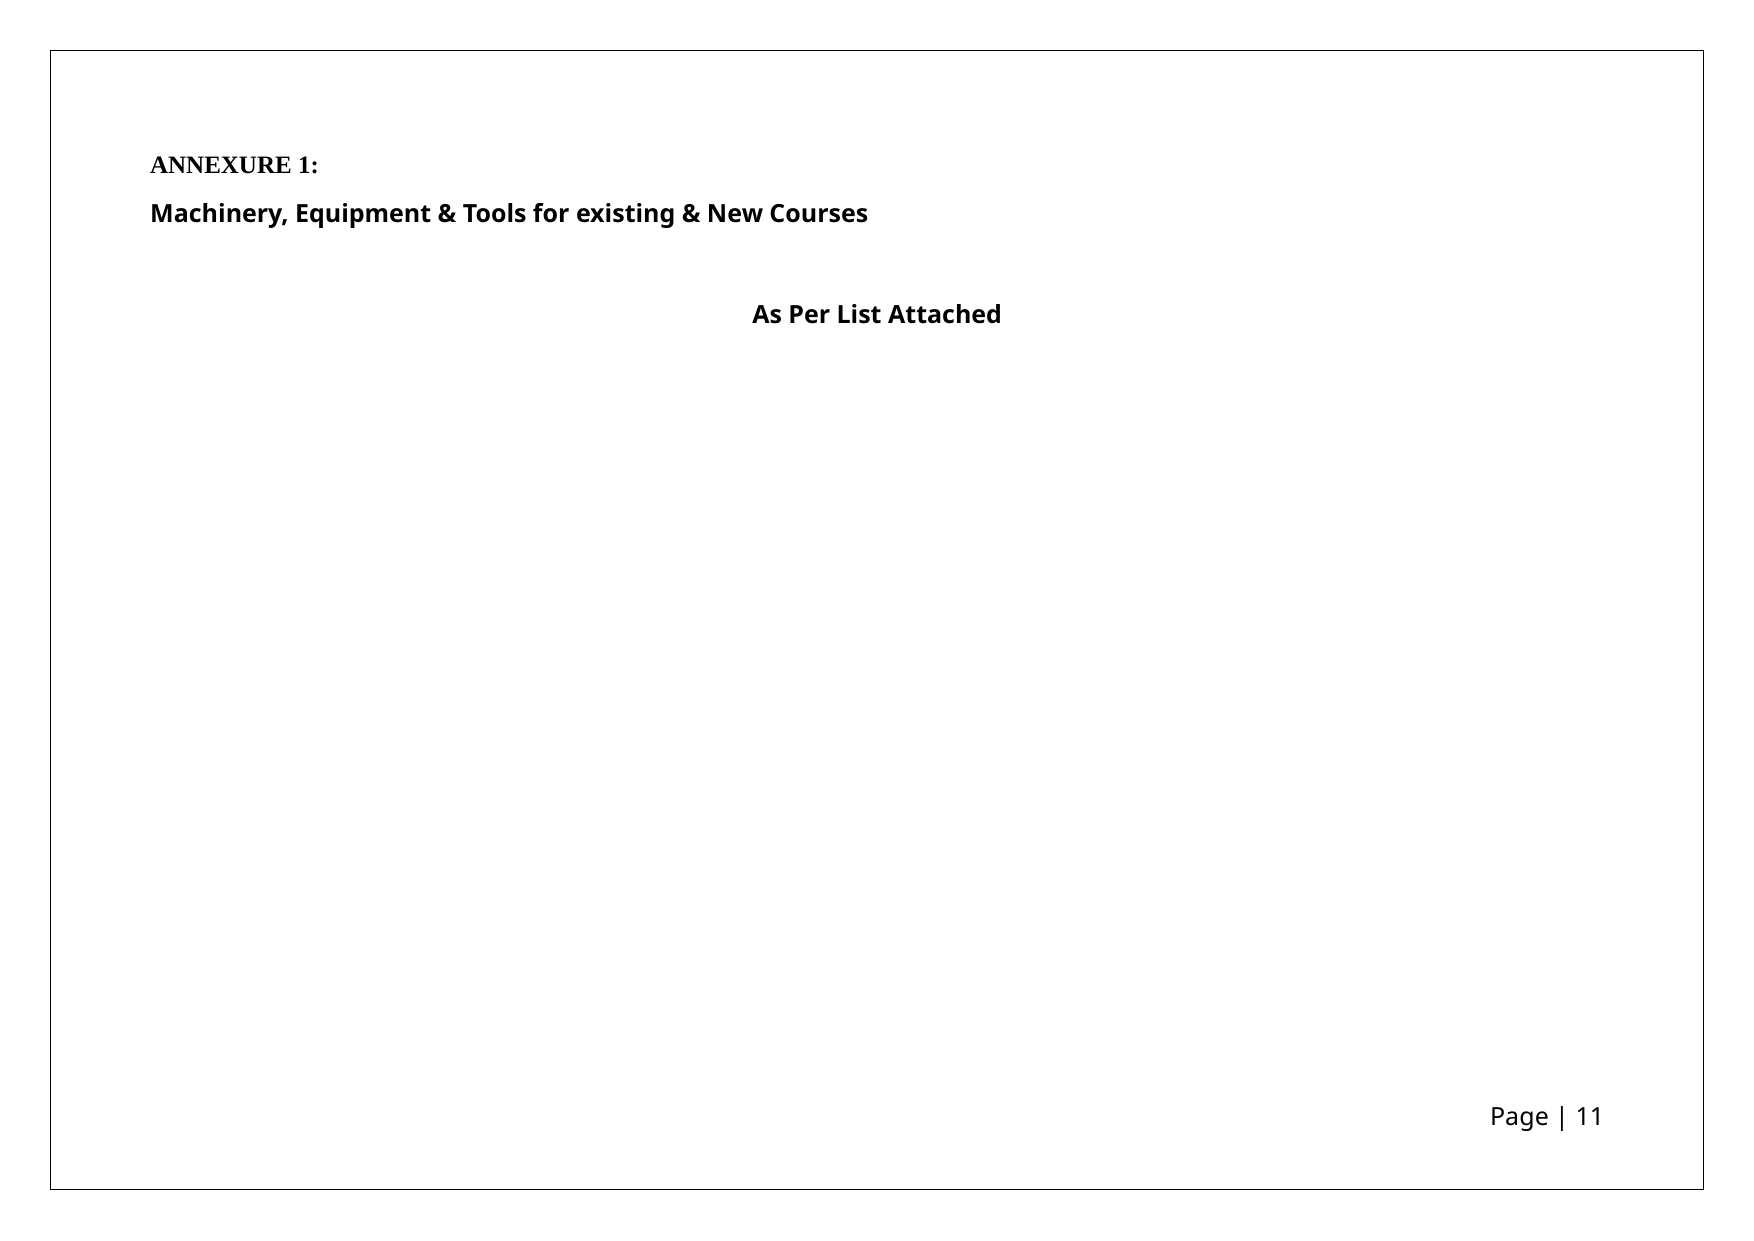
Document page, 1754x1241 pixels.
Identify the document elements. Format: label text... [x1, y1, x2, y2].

text As Per List Attached [150, 297, 1604, 331]
text Machinery, Equipment & Tools for existing & New Courses [150, 195, 1604, 229]
text ANNEXURE 1: [150, 150, 1604, 179]
